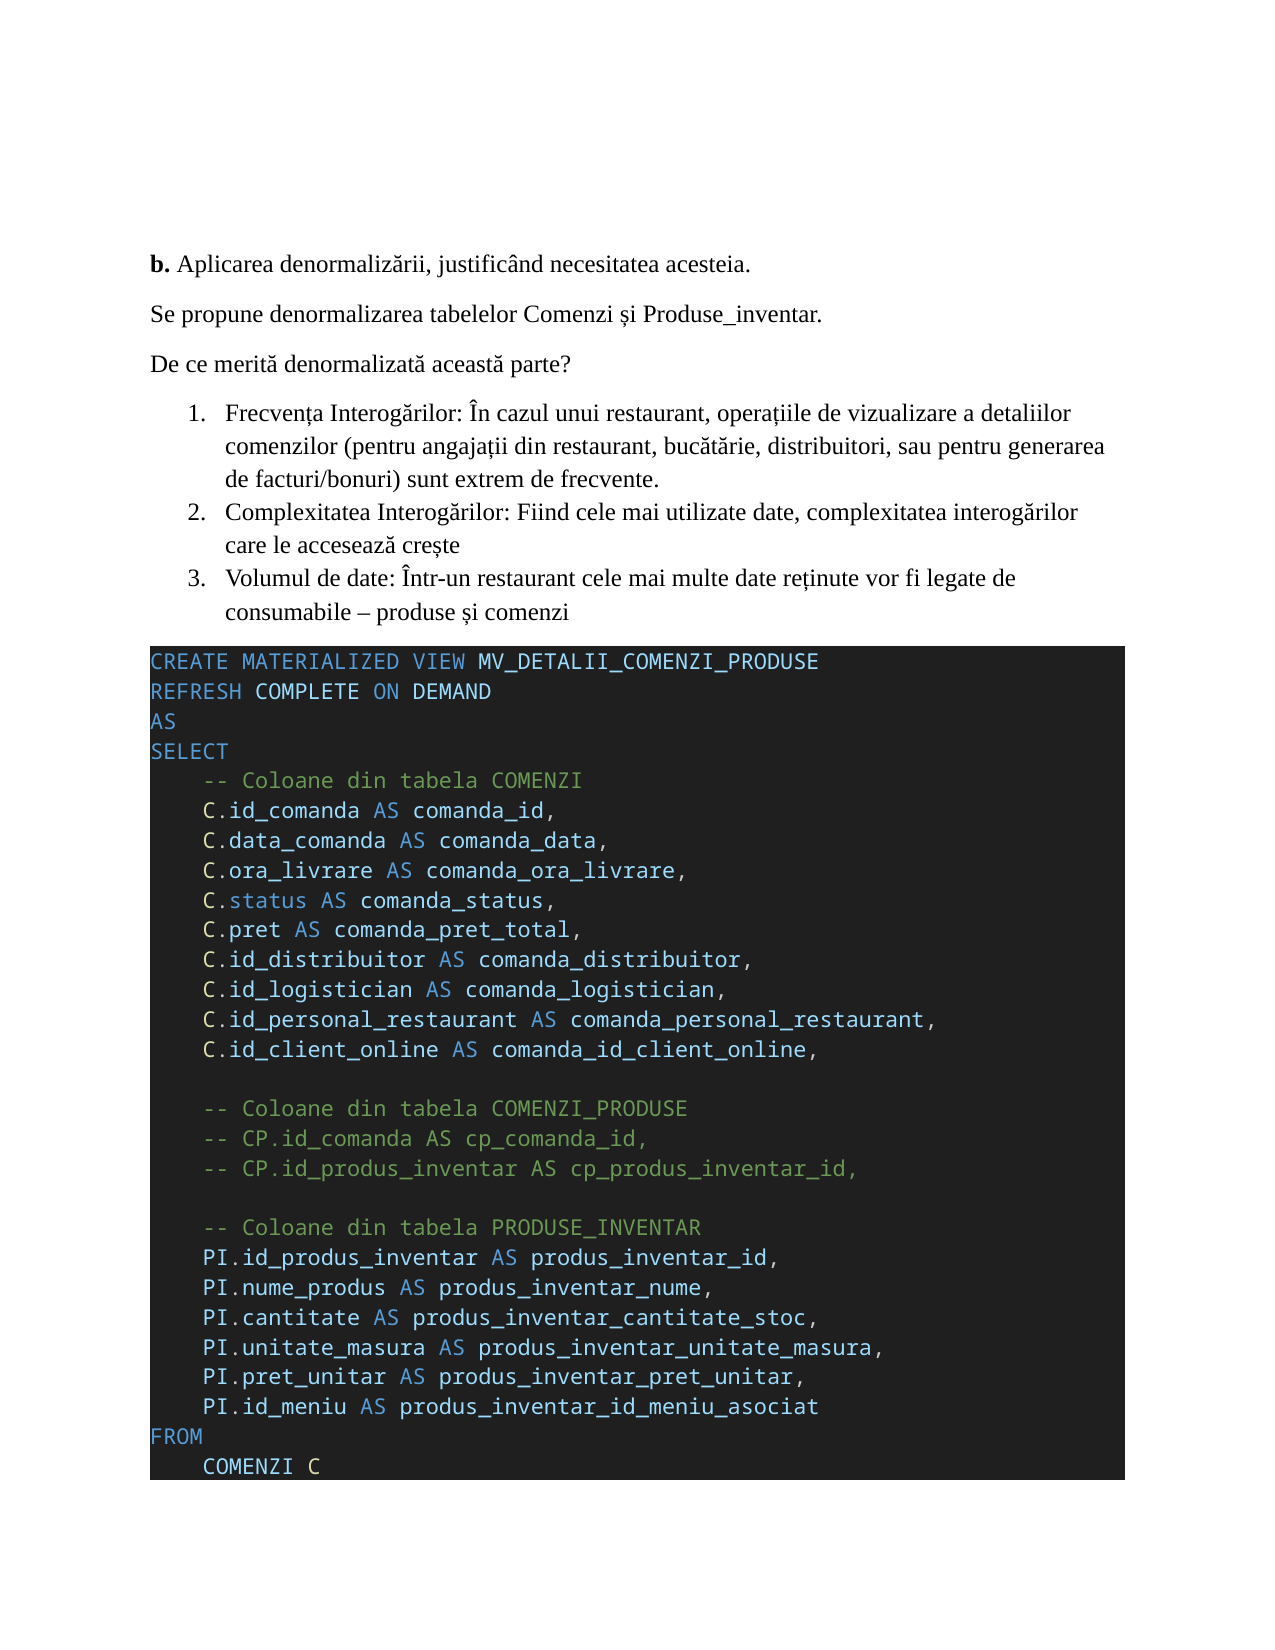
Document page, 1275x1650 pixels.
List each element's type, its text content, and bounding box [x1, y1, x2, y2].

text C.data_comanda AS comanda_data, [150, 825, 1125, 855]
text COMENZI C [150, 1451, 1125, 1480]
text Se propune denormalizarea tabelelor Comenzi și Produse_inventar. [150, 299, 1125, 328]
text C.id_personal_restaurant AS comanda_personal_restaurant, [150, 1004, 1125, 1033]
text C.id_client_online AS comanda_id_client_online, [150, 1033, 1125, 1063]
text CREATE MATERIALIZED VIEW MV_DETALII_COMENZI_PRODUSE [150, 646, 1125, 676]
list Frecvența Interogărilor: În cazul unui restaurant, operațiile de vizualizare a detaliilor comenzilor (pentru angajații din restaurant, bucătărie, distribuitori, sau pentru generarea de facturi/bonuri) sunt extrem de frecvente. [187, 398, 1125, 493]
text FROM [150, 1421, 1125, 1451]
text C.ora_livrare AS comanda_ora_livrare, [150, 855, 1125, 884]
list Complexitatea Interogărilor: Fiind cele mai utilizate date, complexitatea interogărilor care le accesează crește [187, 497, 1125, 559]
text PI.unitate_masura AS produs_inventar_unitate_masura, [150, 1331, 1125, 1361]
text REFRESH COMPLETE ON DEMAND [150, 676, 1125, 706]
text PI.cantitate AS produs_inventar_cantitate_stoc, [150, 1302, 1125, 1331]
list Volumul de date: Într-un restaurant cele mai multe date reținute vor fi legate de consumabile – produse și comenzi [187, 563, 1125, 625]
text SELECT [150, 736, 1125, 765]
text C.status AS comanda_status, [150, 884, 1125, 914]
text b. Aplicarea denormalizării, justificând necesitatea acesteia. [150, 249, 1125, 278]
text De ce merită denormalizată această parte? [150, 349, 1125, 377]
text C.id_logistician AS comanda_logistician, [150, 974, 1125, 1004]
text -- Coloane din tabela COMENZI [150, 765, 1125, 795]
text -- CP.id_produs_inventar AS cp_produs_inventar_id, [150, 1153, 1125, 1182]
text PI.nume_produs AS produs_inventar_nume, [150, 1272, 1125, 1302]
text C.id_comanda AS comanda_id, [150, 795, 1125, 825]
text PI.id_produs_inventar AS produs_inventar_id, [150, 1242, 1125, 1272]
text -- CP.id_comanda AS cp_comanda_id, [150, 1123, 1125, 1153]
text C.pret AS comanda_pret_total, [150, 914, 1125, 944]
text AS [150, 706, 1125, 736]
text -- Coloane din tabela COMENZI_PRODUSE [150, 1093, 1125, 1123]
text C.id_distribuitor AS comanda_distribuitor, [150, 944, 1125, 974]
text PI.pret_unitar AS produs_inventar_pret_unitar, [150, 1361, 1125, 1391]
text PI.id_meniu AS produs_inventar_id_meniu_asociat [150, 1391, 1125, 1421]
text -- Coloane din tabela PRODUSE_INVENTAR [150, 1212, 1125, 1242]
